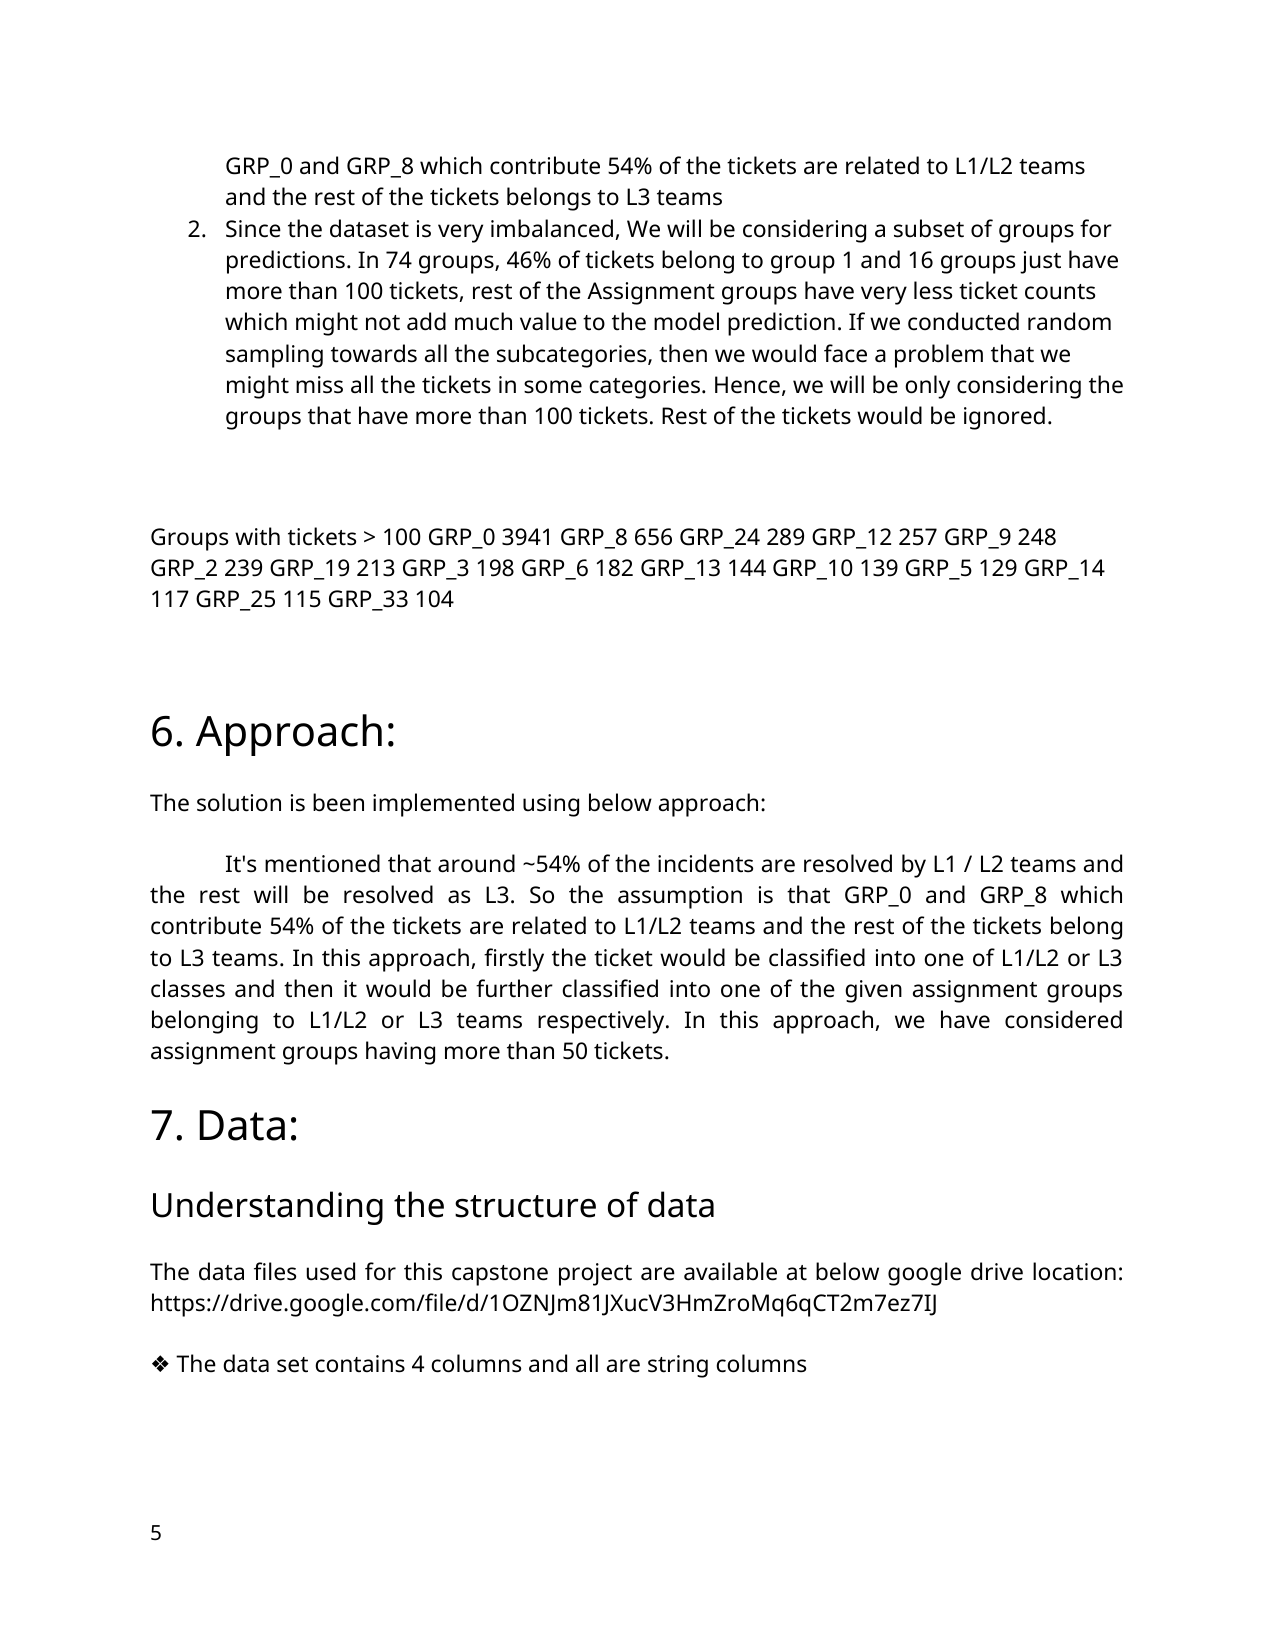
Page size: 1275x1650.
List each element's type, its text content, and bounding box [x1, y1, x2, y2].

text 7. Data: [150, 1096, 1125, 1152]
text The solution is been implemented using below approach: [150, 787, 1125, 818]
text ​Groups with tickets > 100 GRP_0 3941 GRP_8 656 GRP_24 289 GRP_12 257 GRP_9 248 GRP_2 239 GRP_19 213 GRP_3 198 GRP_6 182 GRP_13 144 GRP_10 139 GRP_5 129 GRP_14 117 GRP_25 115 GRP_33 104 [150, 521, 1125, 614]
text ​ It's mentioned that around ~54% of the incidents are resolved by L1 / L2 teams and the rest will be resolved as L3. So the assumption is that GRP_0 and GRP_8 which contribute 54% of the tickets are related to L1/L2 teams and the rest of the tickets belong to L3 teams​. In this approach, firstly the ticket would be classified into one of L1/L2 or L3 classes and then it would be further classified into one of the given assignment groups belonging to L1/L2 or L3 teams respectively. In this approach, we have considered assignment groups having more than 50 tickets. [150, 848, 1125, 1066]
list Since the dataset is very imbalanced, We will be considering a subset of groups for predictions. In 74 groups, 46% of tickets belong to group 1 and 16 groups just have more than 100 tickets, rest of the Assignment groups have very less ticket counts which might not add much value to the model prediction. If we conducted random sampling towards all the subcategories, then we would face a problem that we might miss all the tickets in some categories. Hence, we will be only considering the groups that have more than 100 tickets. Rest of the tickets would be ignored. [187, 212, 1125, 431]
text 6. Approach: [150, 701, 1125, 758]
text Understanding the structure of data [150, 1182, 1125, 1227]
text The data files used for this capstone project are available at below google drive location: https://drive.google.com/file/d/1OZNJm81JXucV3HmZroMq6qCT2m7ez7IJ [150, 1256, 1125, 1319]
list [187, 150, 1125, 212]
text ❖ The data set contains 4 columns and all are string columns [150, 1348, 1125, 1379]
